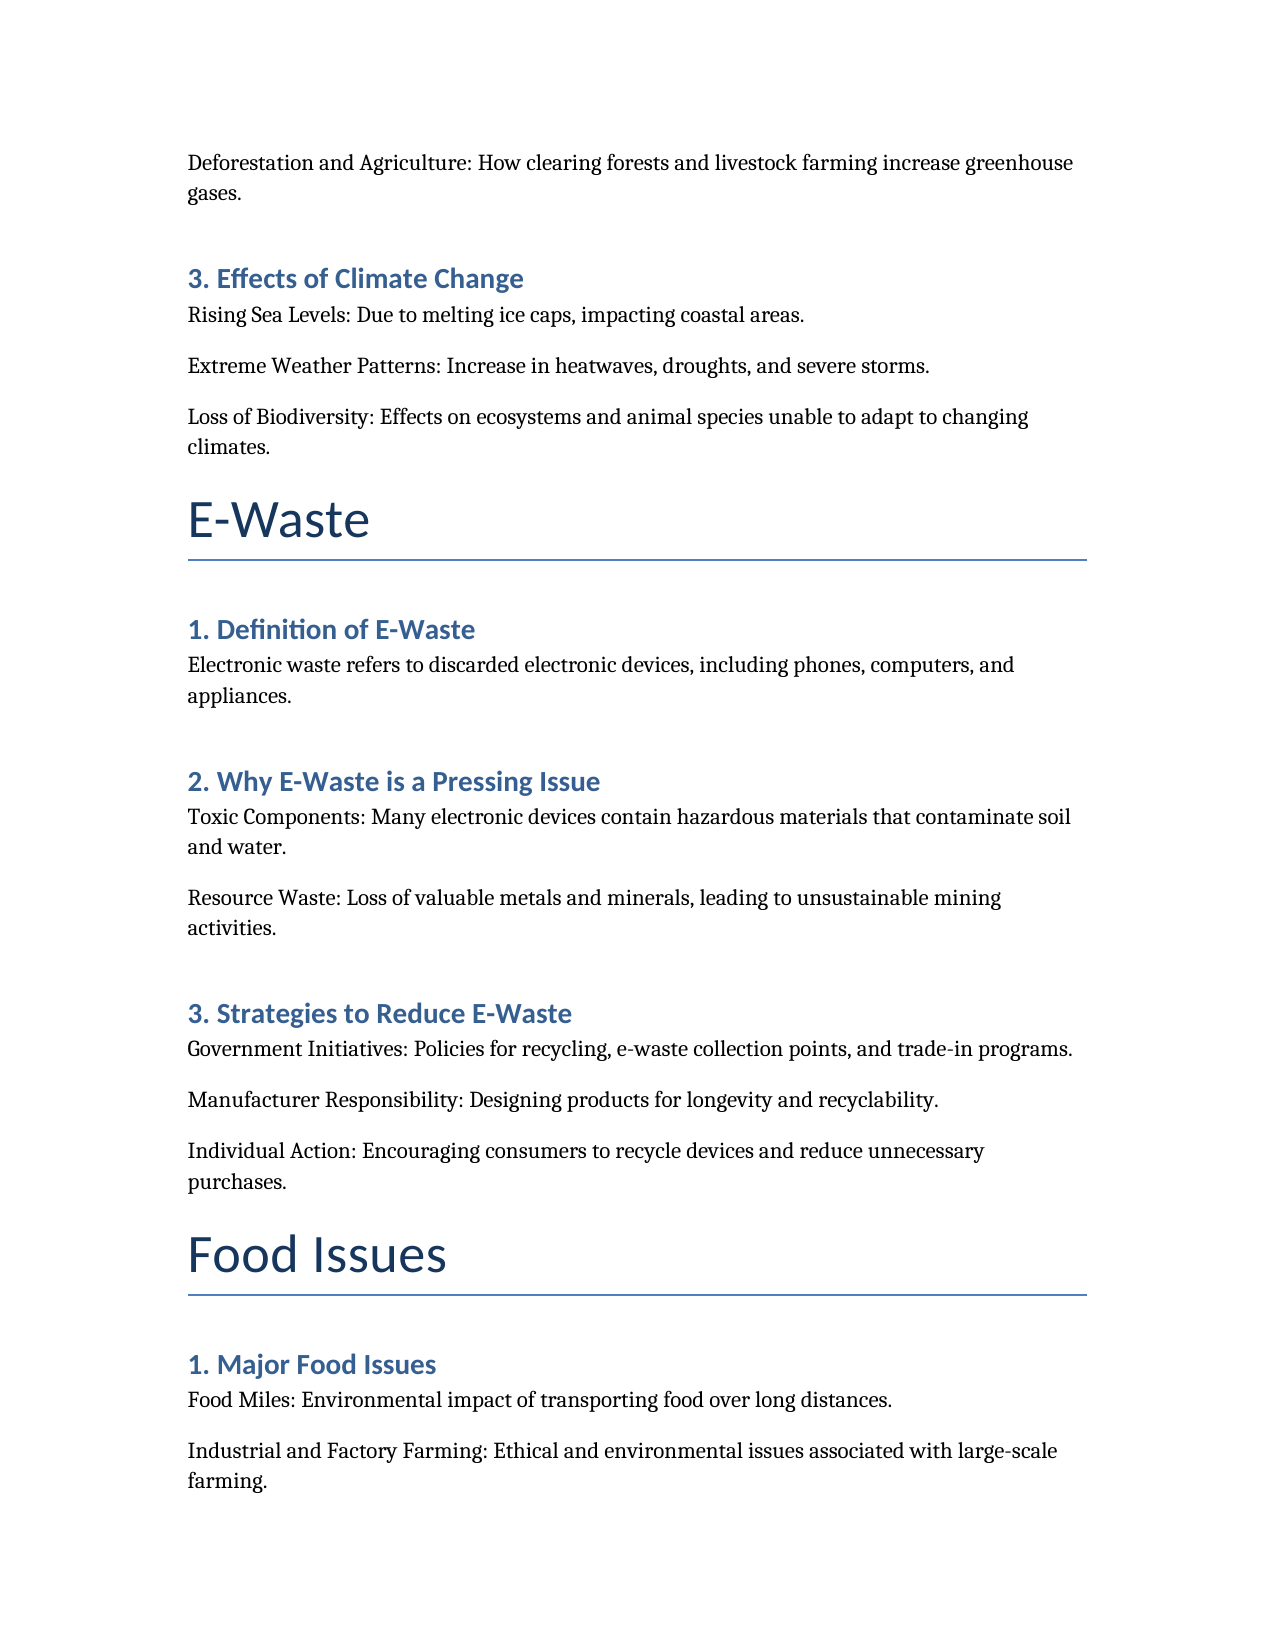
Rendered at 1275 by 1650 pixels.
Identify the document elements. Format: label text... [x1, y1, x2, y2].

text Electronic waste refers to discarded electronic devices, including phones, computers, and appliances. [187, 652, 1087, 709]
subtitle 1. Major Food Issues [187, 1346, 1087, 1382]
text Government Initiatives: Policies for recycling, e-waste collection points, and trade-in programs. [187, 1036, 1087, 1062]
title E-Waste [187, 485, 1087, 561]
text Toxic Components: Many electronic devices contain hazardous materials that contaminate soil and water. [187, 803, 1087, 860]
title Food Issues [187, 1219, 1087, 1296]
text Extreme Weather Patterns: Increase in heatwaves, droughts, and severe storms. [187, 352, 1087, 379]
text Deforestation and Agriculture: How clearing forests and livestock farming increase greenhouse gases. [187, 150, 1087, 207]
text Rising Sea Levels: Due to melting ice caps, impacting coastal areas. [187, 301, 1087, 328]
text Loss of Biodiversity: Effects on ecosystems and animal species unable to adapt to changing climates. [187, 403, 1087, 460]
subtitle 3. Effects of Climate Change [187, 260, 1087, 296]
text Resource Waste: Loss of valuable metals and minerals, leading to unsustainable mining activities. [187, 885, 1087, 941]
subtitle 3. Strategies to Reduce E-Waste [187, 995, 1087, 1031]
text Manufacturer Responsibility: Designing products for longevity and recyclability. [187, 1087, 1087, 1113]
subtitle 1. Definition of E-Waste [187, 611, 1087, 647]
text Individual Action: Encouraging consumers to recycle devices and reduce unnecessary purchases. [187, 1138, 1087, 1195]
subtitle 2. Why E-Waste is a Pressing Issue [187, 763, 1087, 798]
text Food Miles: Environmental impact of transporting food over long distances. [187, 1387, 1087, 1413]
text Industrial and Factory Farming: Ethical and environmental issues associated with large-scale farming. [187, 1438, 1087, 1494]
